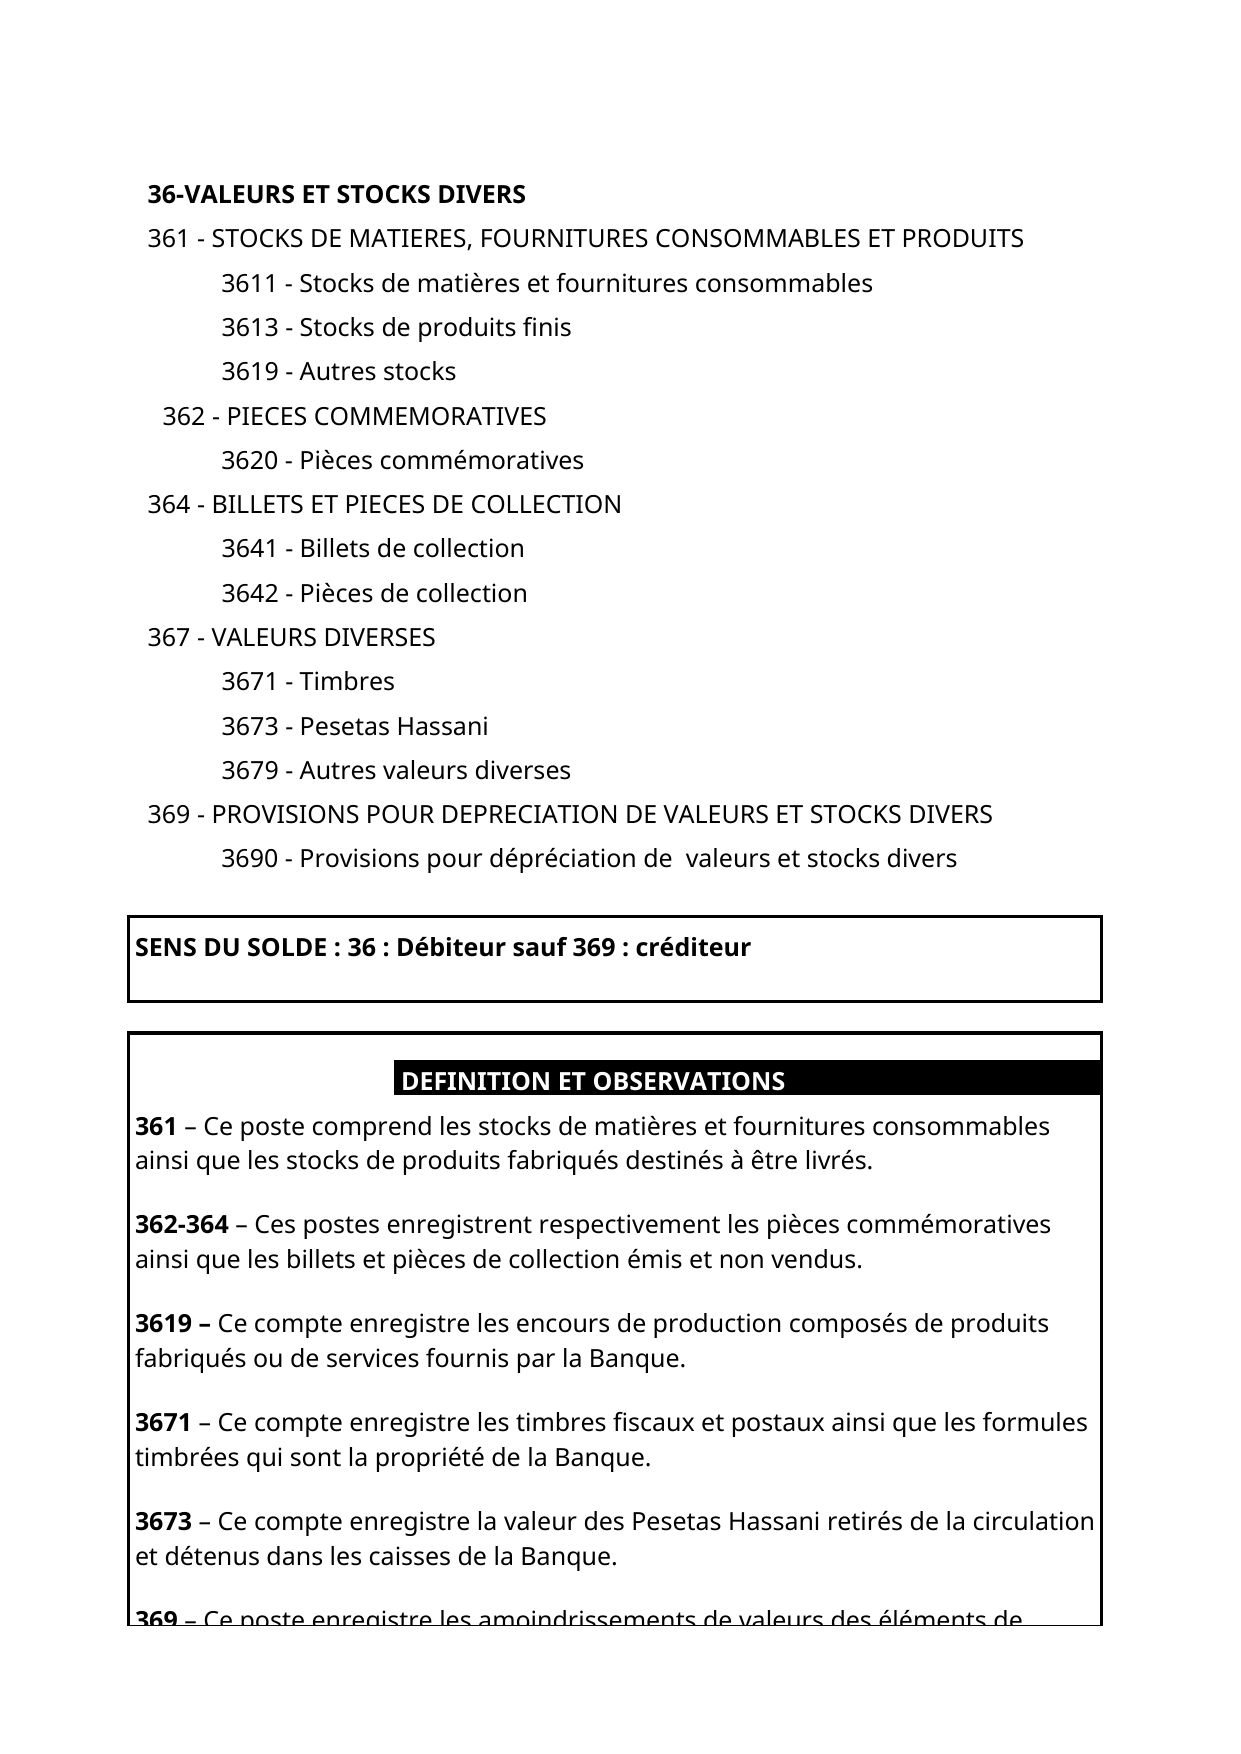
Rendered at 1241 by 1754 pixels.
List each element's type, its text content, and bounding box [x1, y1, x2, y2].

table_header SENS DU SOLDE : 36 : Débiteur sauf 369 : créditeur [130, 918, 1100, 1000]
text 36-VALEURS ET STOCKS DIVERS 361 - STOCKS DE MATIERES, FOURNITURES CONSOMMABLES ET PRODUITS 3611 - Stocks de matières et fournitures consommables 3613 - Stocks de produits finis 3619 - Autres stocks 362 - PIECES COMMEMORATIVES 3620 - Pièces commémoratives 364 - BILLETS ET PIECES DE COLLECTION 3641 - Billets de collection 3642 - Pièces de collection 367 - VALEURS DIVERSES 3671 - Timbres 3673 - Pesetas Hassani 3679 - Autres valeurs diverses 369 - PROVISIONS POUR DEPRECIATION DE VALEURS ET STOCKS DIVERS 3690 - Provisions pour dépréciation de valeurs et stocks divers [147, 177, 1082, 875]
table_header 361 – Ce poste comprend les stocks de matières et fournitures consommables ainsi que les stocks de produits fabriqués destinés à être livrés. 362-364 – Ces postes enregistrent respectivement les pièces commémoratives ainsi que les billets et pièces de collection émis et non vendus. 3619 – Ce compte enregistre les encours de production composés de produits fabriqués ou de services fournis par la Banque. 3671 – Ce compte enregistre les timbres fiscaux et postaux ainsi que les formules timbrées qui sont la propriété de la Banque. 3673 – Ce compte enregistre la valeur des Pesetas Hassani retirés de la circulation et détenus dans les caisses de la Banque. 369 – Ce poste enregistre les amoindrissements de valeurs des éléments de stocks dont les causes sont à effets qui ne sont pas irréversibles. [130, 1035, 1100, 1625]
